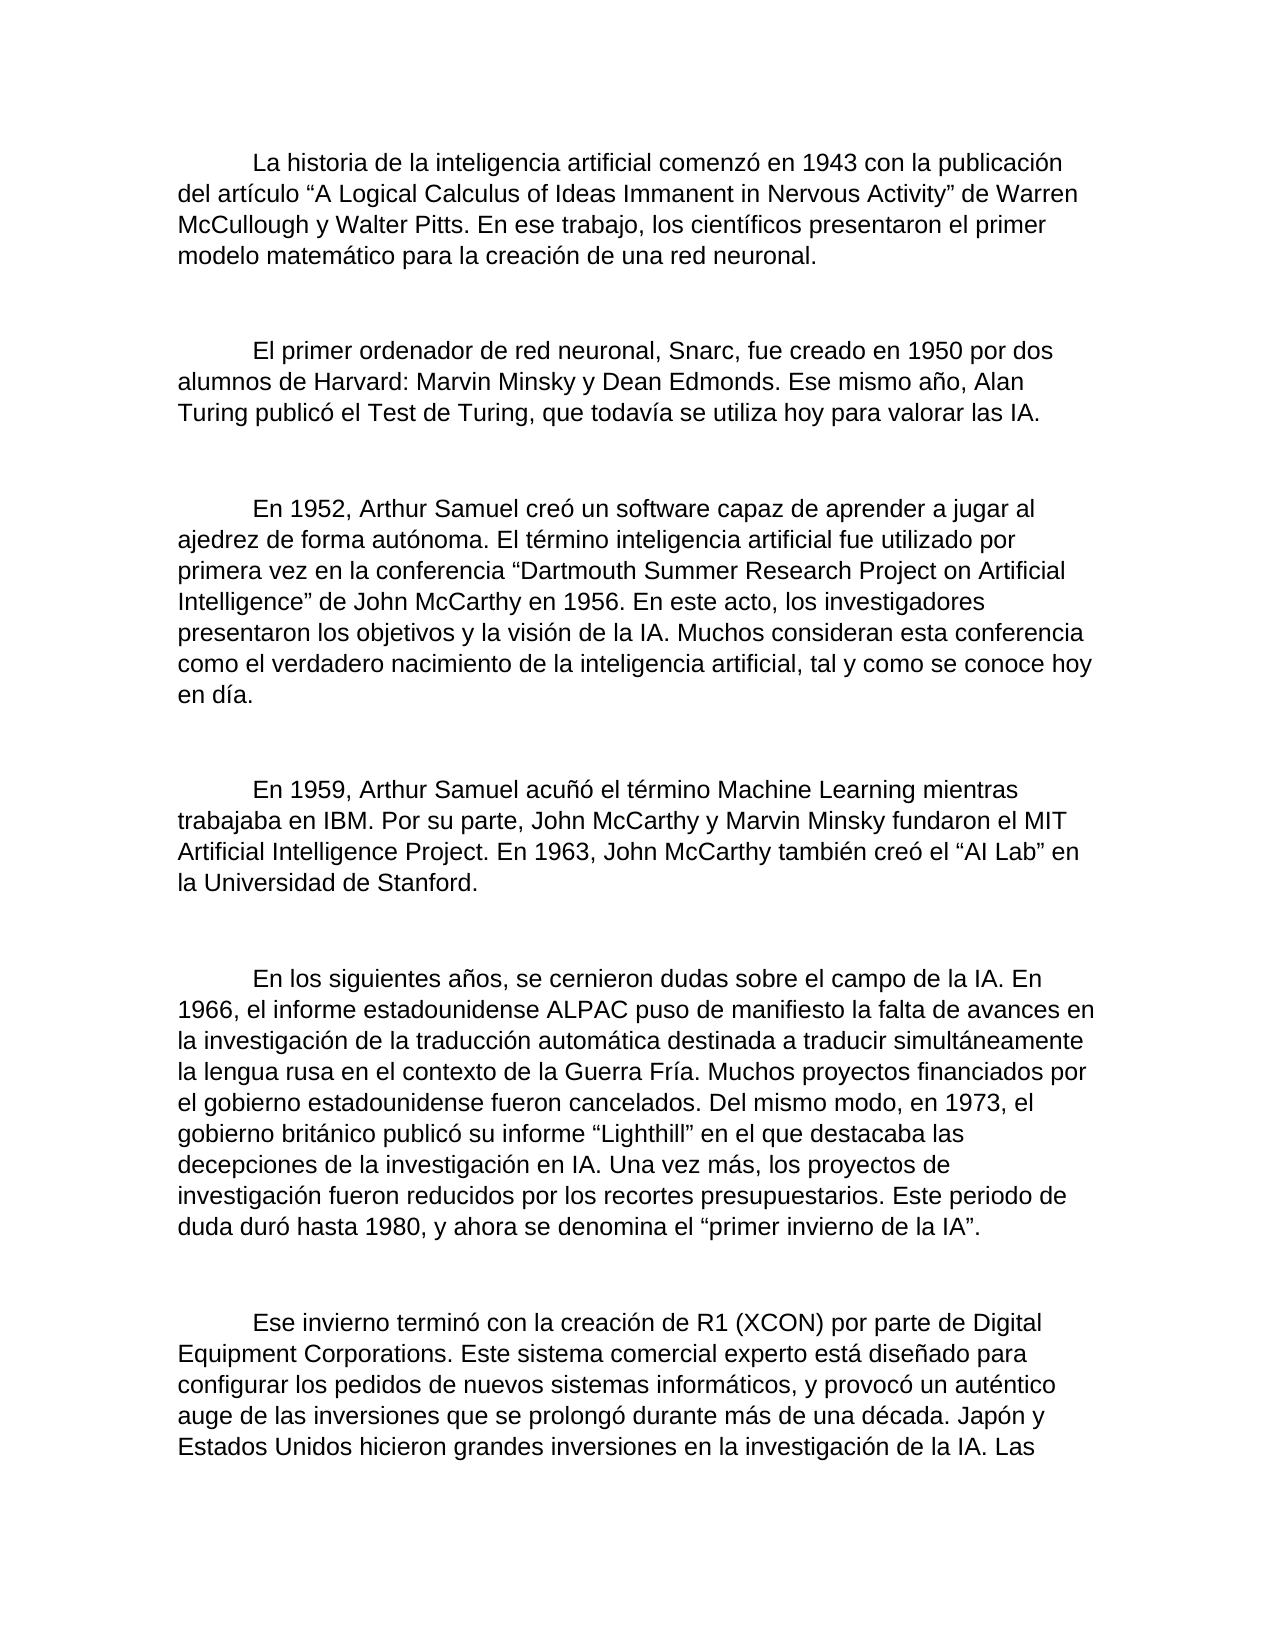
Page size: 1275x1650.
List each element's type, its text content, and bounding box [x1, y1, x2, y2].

text El primer ordenador de red neuronal, Snarc, fue creado en 1950 por dos alumnos de Harvard: Marvin Minsky y Dean Edmonds. Ese mismo año, Alan Turing publicó el Test de Turing, que todavía se utiliza hoy para valorar las IA. [177, 336, 1098, 427]
text La historia de la inteligencia artificial comenzó en 1943 con la publicación del artículo “A Logical Calculus of Ideas Immanent in Nervous Activity” de Warren McCullough y Walter Pitts. En ese trabajo, los científicos presentaron el primer modelo matemático para la creación de una red neuronal. [177, 148, 1098, 269]
text En los siguientes años, se cernieron dudas sobre el campo de la IA. En 1966, el informe estadounidense ALPAC puso de manifiesto la falta de avances en la investigación de la traducción automática destinada a traducir simultáneamente la lengua rusa en el contexto de la Guerra Fría. Muchos proyectos financiados por el gobierno estadounidense fueron cancelados. Del mismo modo, en 1973, el gobierno británico publicó su informe “Lighthill” en el que destacaba las decepciones de la investigación en IA. Una vez más, los proyectos de investigación fueron reducidos por los recortes presupuestarios. Este periodo de duda duró hasta 1980, y ahora se denomina el “primer invierno de la IA”. [177, 964, 1098, 1241]
text En 1959, Arthur Samuel acuñó el término Machine Learning mientras trabajaba en IBM. Por su parte, John McCarthy y Marvin Minsky fundaron el MIT Artificial Intelligence Project. En 1963, John McCarthy también creó el “AI Lab” en la Universidad de Stanford. [177, 775, 1098, 897]
text En 1952, Arthur Samuel creó un software capaz de aprender a jugar al ajedrez de forma autónoma. El término inteligencia artificial fue utilizado por primera vez en la conferencia “Dartmouth Summer Research Project on Artificial Intelligence” de John McCarthy en 1956. En este acto, los investigadores presentaron los objetivos y la visión de la IA. Muchos consideran esta conferencia como el verdadero nacimiento de la inteligencia artificial, tal y como se conoce hoy en día. [177, 494, 1098, 709]
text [177, 1308, 1098, 1461]
